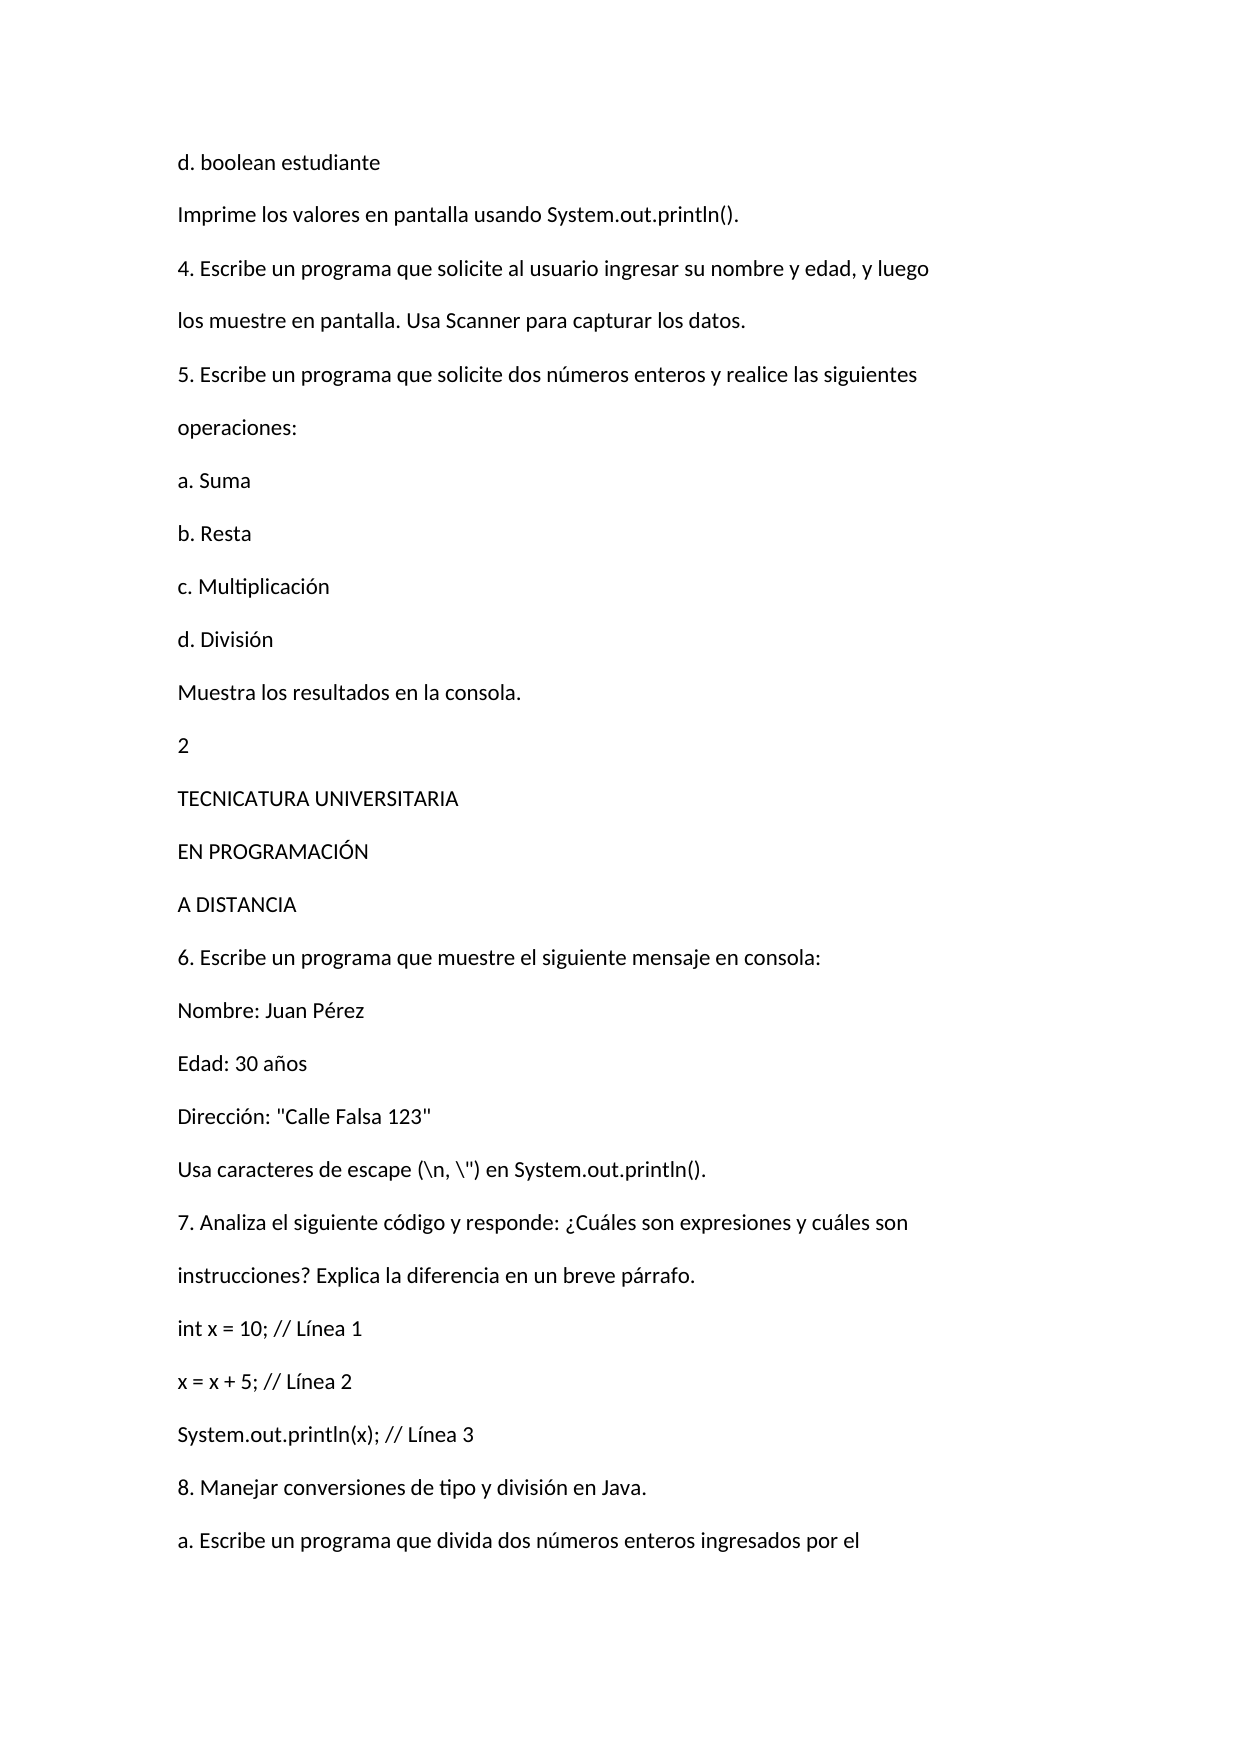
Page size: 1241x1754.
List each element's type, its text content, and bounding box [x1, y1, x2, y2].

text 7. Analiza el siguiente código y responde: ¿Cuáles son expresiones y cuáles son [177, 1208, 1063, 1236]
text c. Multiplicación [177, 572, 1063, 600]
text instrucciones? Explica la diferencia en un breve párrafo. [177, 1261, 1063, 1289]
text Usa caracteres de escape (\n, \") en System.out.println(). [177, 1155, 1063, 1183]
text Edad: 30 años [177, 1049, 1063, 1077]
text Dirección: "Calle Falsa 123" [177, 1102, 1063, 1130]
text a. Escribe un programa que divida dos números enteros ingresados por el [177, 1526, 1063, 1554]
text los muestre en pantalla. Usa Scanner para capturar los datos. [177, 307, 1063, 335]
text System.out.println(x); // Línea 3 [177, 1420, 1063, 1448]
text 6. Escribe un programa que muestre el siguiente mensaje en consola: [177, 943, 1063, 971]
text TECNICATURA UNIVERSITARIA [177, 784, 1063, 812]
text 4. Escribe un programa que solicite al usuario ingresar su nombre y edad, y luego [177, 254, 1063, 282]
text 5. Escribe un programa que solicite dos números enteros y realice las siguientes [177, 360, 1063, 388]
text A DISTANCIA [177, 890, 1063, 918]
text EN PROGRAMACIÓN [177, 837, 1063, 865]
text operaciones: [177, 413, 1063, 441]
text d. boolean estudiante [177, 148, 1063, 176]
text Nombre: Juan Pérez [177, 996, 1063, 1024]
text d. División [177, 625, 1063, 653]
text 2 [177, 731, 1063, 759]
text 8. Manejar conversiones de tipo y división en Java. [177, 1473, 1063, 1501]
text Imprime los valores en pantalla usando System.out.println(). [177, 201, 1063, 229]
text Muestra los resultados en la consola. [177, 678, 1063, 706]
text b. Resta [177, 519, 1063, 547]
text int x = 10; // Línea 1 [177, 1314, 1063, 1342]
text x = x + 5; // Línea 2 [177, 1367, 1063, 1395]
text a. Suma [177, 466, 1063, 494]
